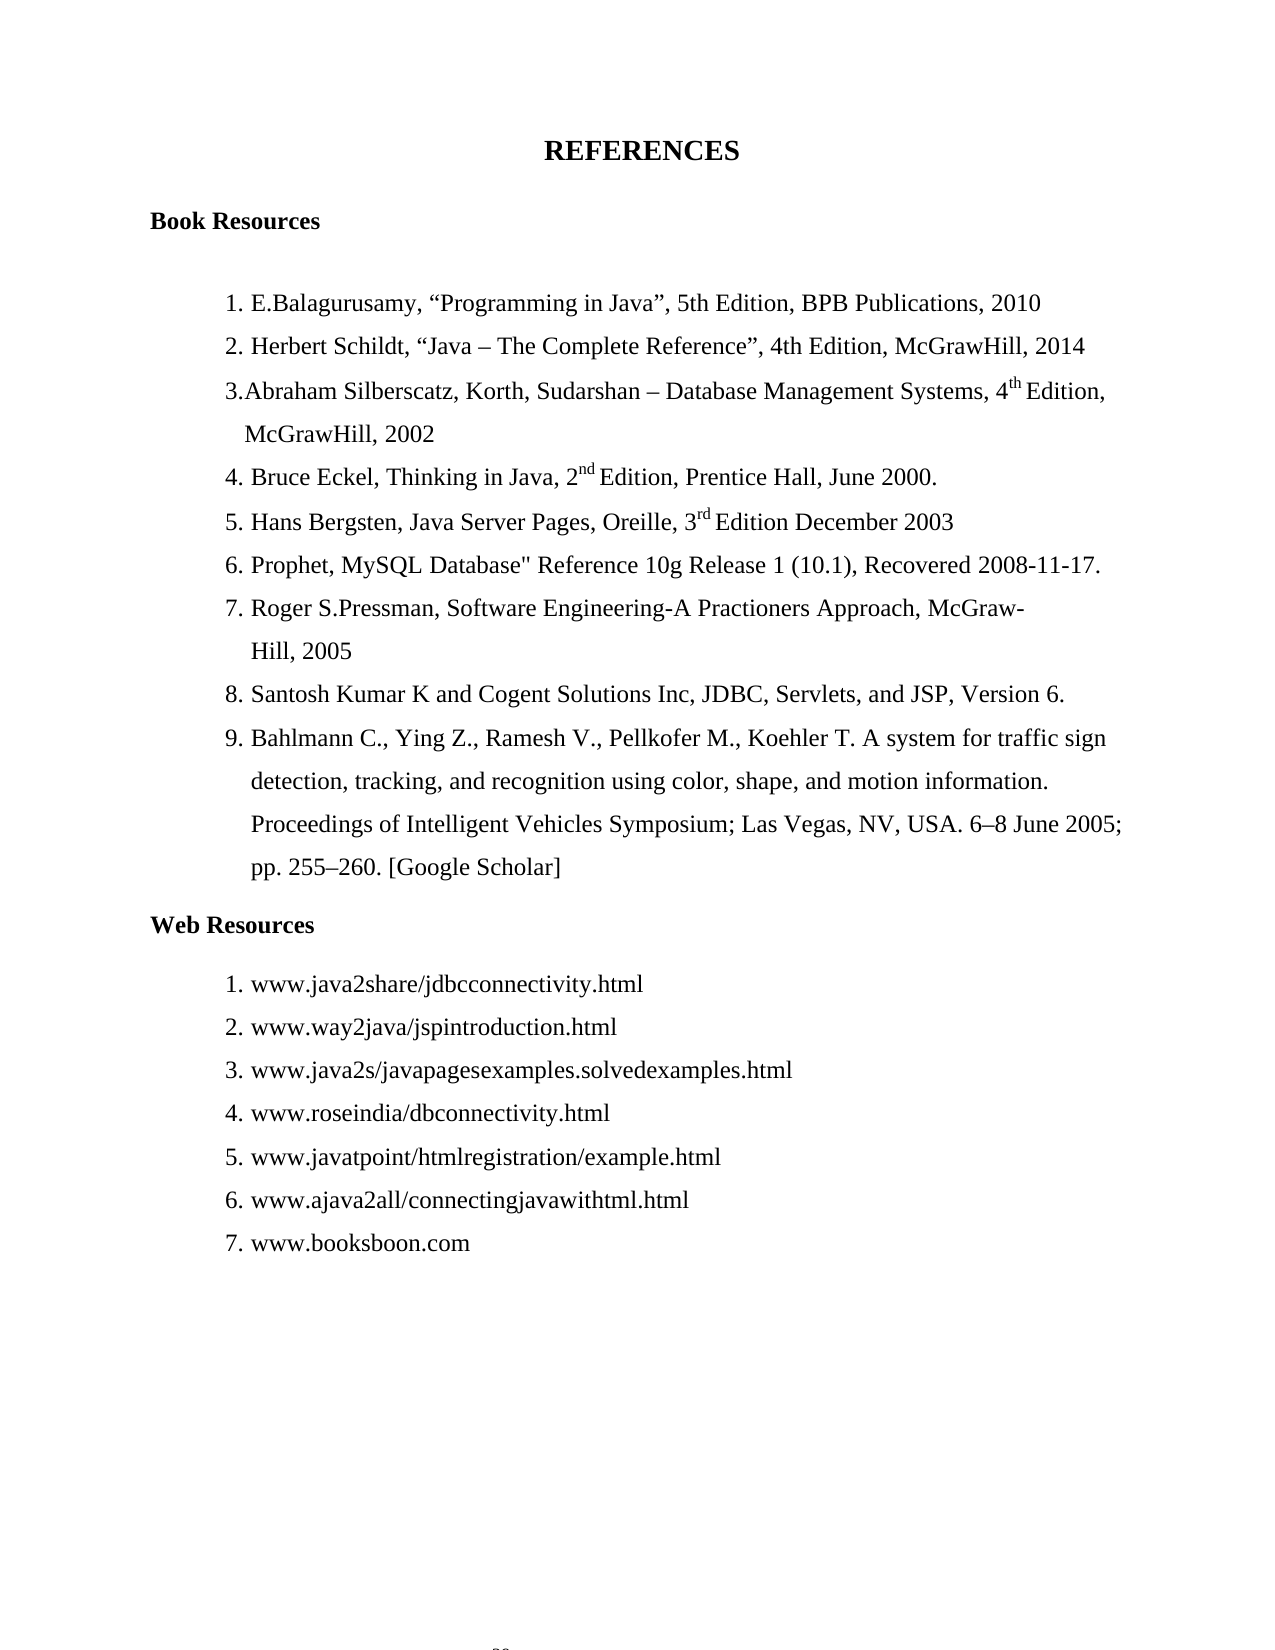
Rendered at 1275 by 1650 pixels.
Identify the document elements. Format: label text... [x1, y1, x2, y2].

list E.Balagurusamy, “Programming in Java”, 5th Edition, BPB Publications, 2010 [225, 288, 1156, 317]
list www.way2java/jspintroduction.html [225, 1012, 1156, 1041]
list Herbert Schildt, “Java – The Complete Reference”, 4th Edition, McGrawHill, 2014 [225, 331, 1156, 360]
list Prophet, MySQL Database" Reference 10g Release 1 (10.1), Recovered 2008-11-17. [225, 550, 1156, 578]
list Hans Bergsten, Java Server Pages, Oreille, 3rd Edition December 2003 [225, 504, 1156, 536]
list www.java2s/javapagesexamples.solvedexamples.html [225, 1055, 1156, 1084]
list Bahlmann C., Ying Z., Ramesh V., Pellkofer M., Koehler T. A system for traffic sign detection, tracking, and recognition using color, shape, and motion information. Proceedings of Intelligent Vehicles Symposium; Las Vegas, NV, USA. 6–8 June 2005; pp. 255–260. [Google Scholar] [225, 723, 1156, 881]
list www.booksboon.com [225, 1228, 1156, 1257]
list www.ajava2all/connectingjavawithtml.html [225, 1185, 1156, 1214]
list www.java2share/jdbcconnectivity.html [225, 969, 1156, 998]
list Bruce Eckel, Thinking in Java, 2nd Edition, Prentice Hall, June 2000. [225, 462, 1156, 491]
list www.javatpoint/htmlregistration/example.html [225, 1142, 1156, 1171]
list Santosh Kumar K and Cogent Solutions Inc, JDBC, Servlets, and JSP, Version 6. [225, 679, 1156, 708]
text REFERENCES [150, 133, 1156, 166]
list Roger S.Pressman, Software Engineering-A Practioners Approach, McGraw-Hill, 2005 [225, 593, 1069, 665]
subtitle Book Resources [150, 206, 1156, 235]
list www.roseindia/dbconnectivity.html [225, 1098, 1156, 1127]
list Abraham Silberscatz, Korth, Sudarshan – Database Management Systems, 4th Edition, McGrawHill, 2002 [225, 373, 1113, 448]
subtitle Web Resources [150, 910, 1156, 939]
